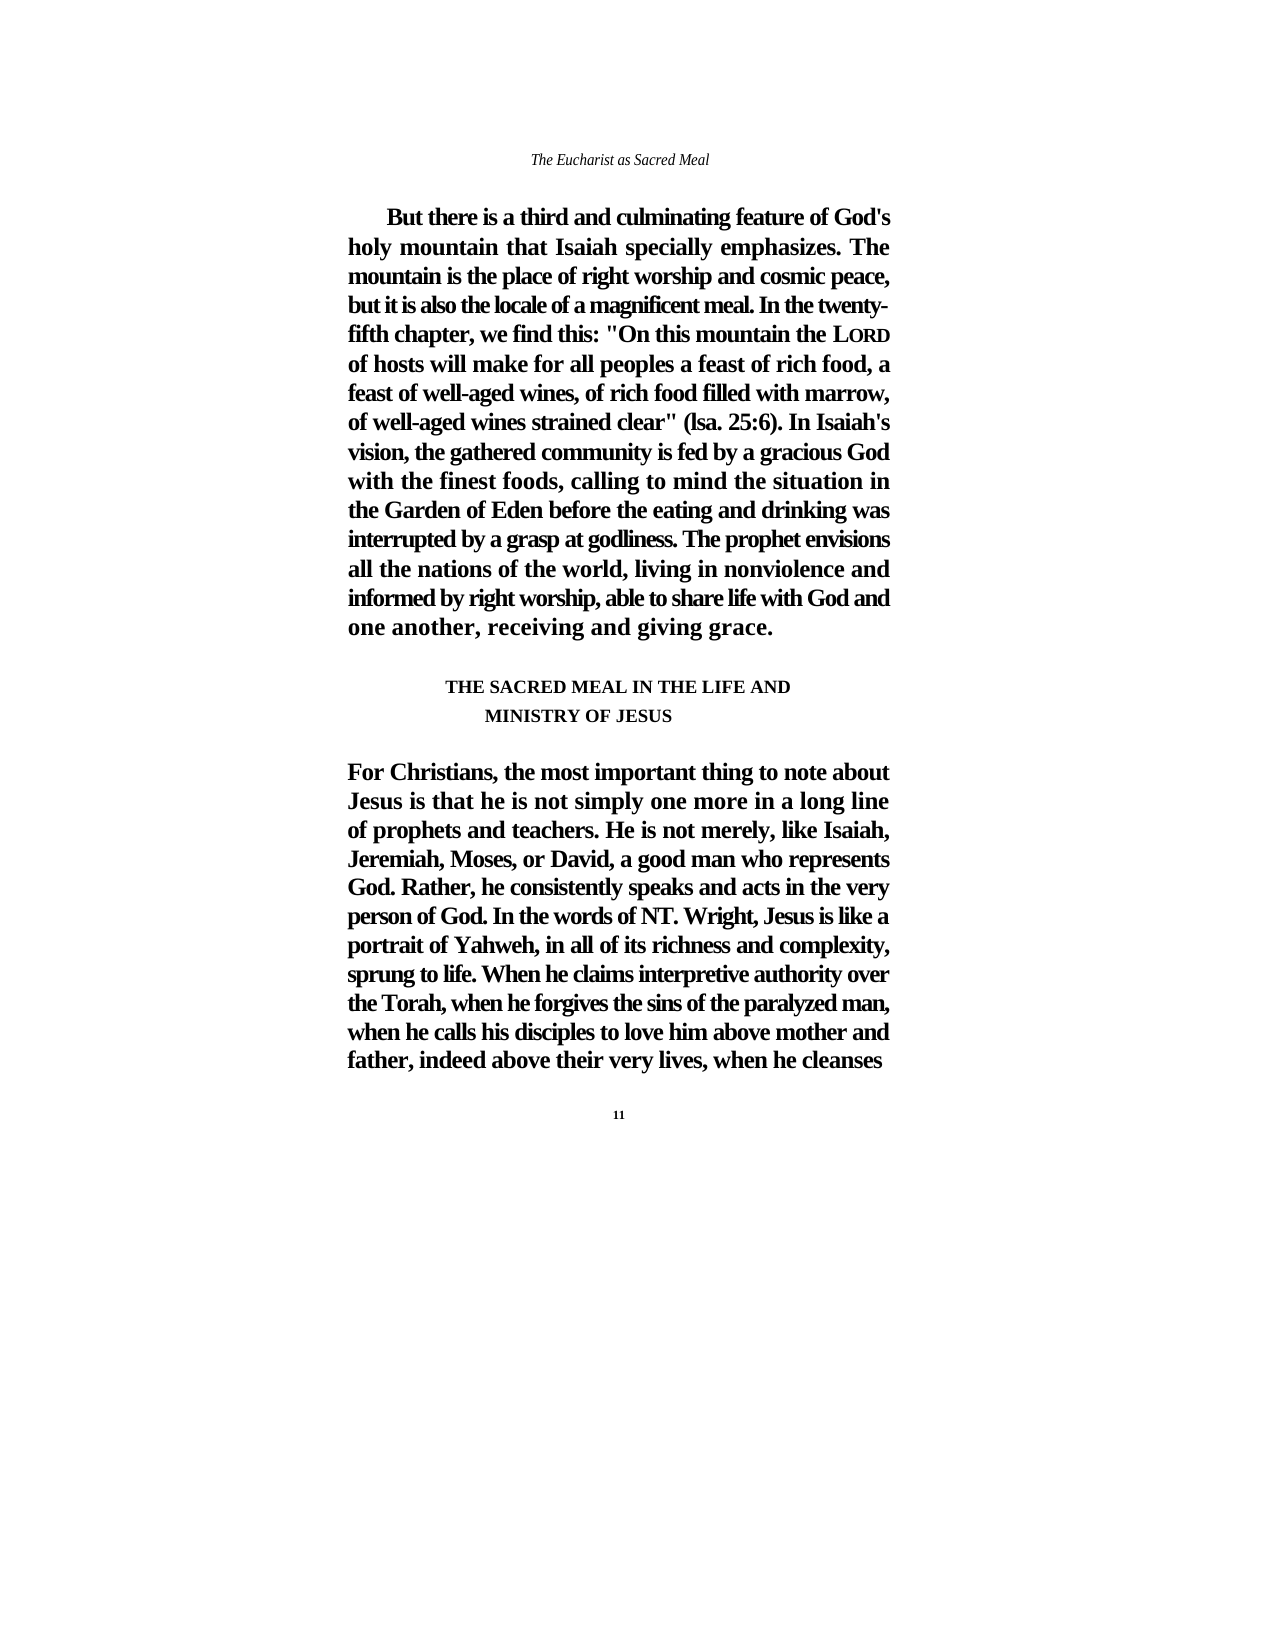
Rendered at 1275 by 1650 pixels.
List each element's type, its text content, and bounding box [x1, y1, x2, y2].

text THE SACRED MEAL IN THE LIFE AND MINISTRY OF JESUS [445, 670, 792, 728]
text The Eucharist as Sacred Meal [351, 150, 891, 169]
text But there is a third and culminating feature of God's holy mountain that Isaiah specially emphasizes. The mountain is the place of right worship and cosmic peace, but it is also the locale of a magnificent meal. In the twenty-fifth chapter, we find this: "On this mountain the Lord of hosts will make for all peoples a feast of rich food, a feast of well-aged wines, of rich food filled with marrow, of well-aged wines strained clear" (lsa. 25:6). In Isaiah's vision, the gathered community is fed by a gracious God with the finest foods, calling to mind the situation in the Garden of Eden before the eating and drinking was interrupted by a grasp at godliness. The prophet envisions all the nations of the world, living in nonviolence and informed by right worship, able to share life with God and one another, receiving and giving grace. [348, 202, 891, 642]
text 11 [347, 1108, 891, 1122]
text For Christians, the most important thing to note about Jesus is that he is not simply one more in a long line of prophets and teachers. He is not merely, like Isaiah, Jeremiah, Moses, or David, a good man who represents God. Rather, he consistently speaks and acts in the very person of God. In the words of NT. Wright, Jesus is like a portrait of Yahweh, in all of its richness and complexity, sprung to life. When he claims interpretive authority over the Torah, when he forgives the sins of the paralyzed man, when he calls his disciples to love him above mother and father, indeed above their very lives, when he cleanses [347, 757, 890, 1075]
